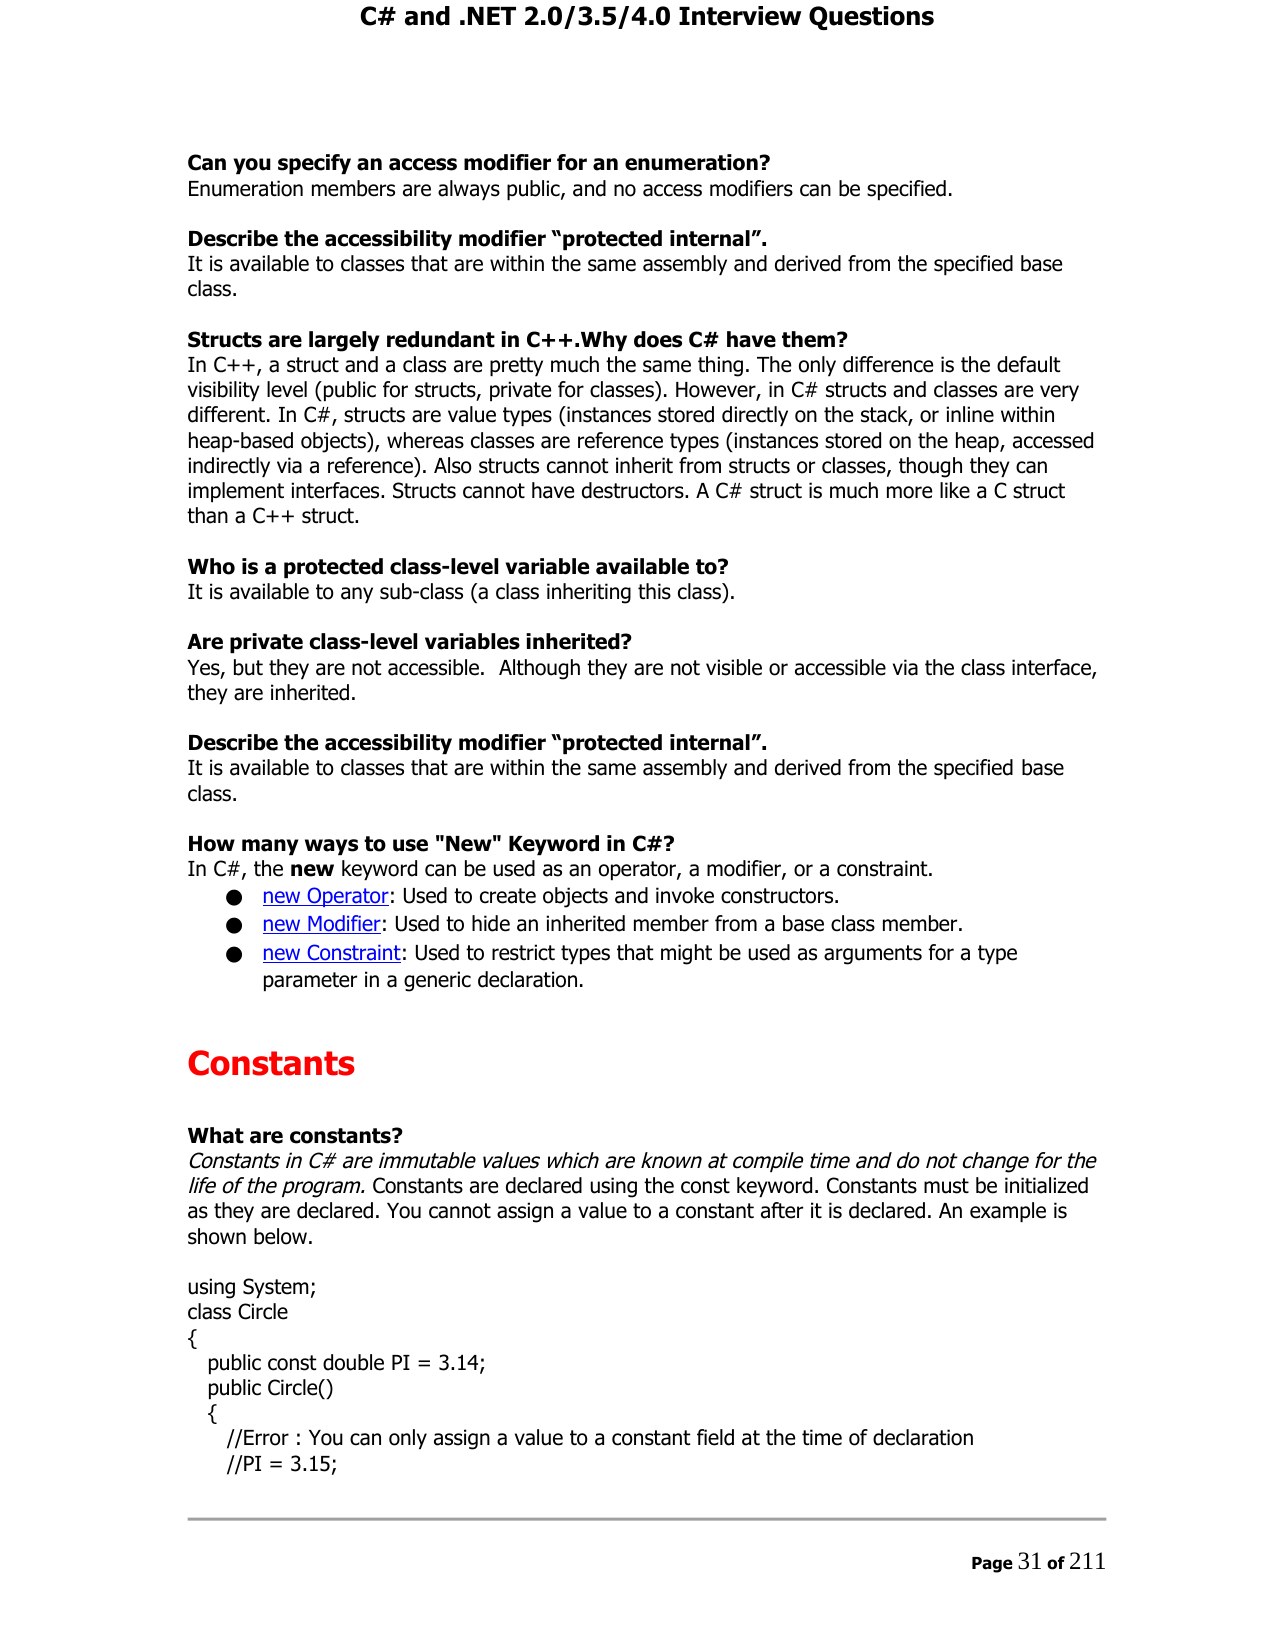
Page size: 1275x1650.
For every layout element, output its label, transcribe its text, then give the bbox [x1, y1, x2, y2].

text It is available to classes that are within the same assembly and derived from the specified base class. [187, 251, 1106, 301]
text In C++, a struct and a class are pretty much the same thing. The only difference is the default visibility level (public for structs, private for classes). However, in C# structs and classes are very different. In C#, structs are value types (instances stored directly on the stack, or inline within heap-based objects), whereas classes are reference types (instances stored on the heap, accessed indirectly via a reference). Also structs cannot inherit from structs or classes, though they can implement interfaces. Structs cannot have destructors. A C# struct is much more like a C struct than a C++ struct. [187, 352, 1106, 528]
text Who is a protected class-level variable available to? It is available to any sub-class (a class inheriting this class). [187, 553, 1106, 629]
text Describe the accessibility modifier “protected internal”. It is available to classes that are within the same assembly and derived from the specified base class. [187, 730, 1106, 805]
text Are private class-level variables inherited? Yes, but they are not accessible. Although they are not visible or accessible via the class interface, they are inherited. [187, 629, 1106, 730]
text In C#, the new keyword can be used as an operator, a modifier, or a constraint. [187, 856, 1106, 881]
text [187, 1122, 1106, 1475]
list new Modifier: Used to hide an inherited member from a base class member. [225, 909, 1106, 938]
list new Operator: Used to create objects and invoke constructors. [225, 881, 1106, 909]
text Constants [187, 1042, 1106, 1082]
text Describe the accessibility modifier “protected internal”. [187, 226, 1106, 251]
list new Constraint: Used to restrict types that might be used as arguments for a type parameter in a generic declaration. [225, 938, 1106, 992]
text How many ways to use "New" Keyword in C#? [187, 805, 1106, 856]
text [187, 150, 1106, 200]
text Structs are largely redundant in C++.Why does C# have them? [187, 326, 1106, 352]
